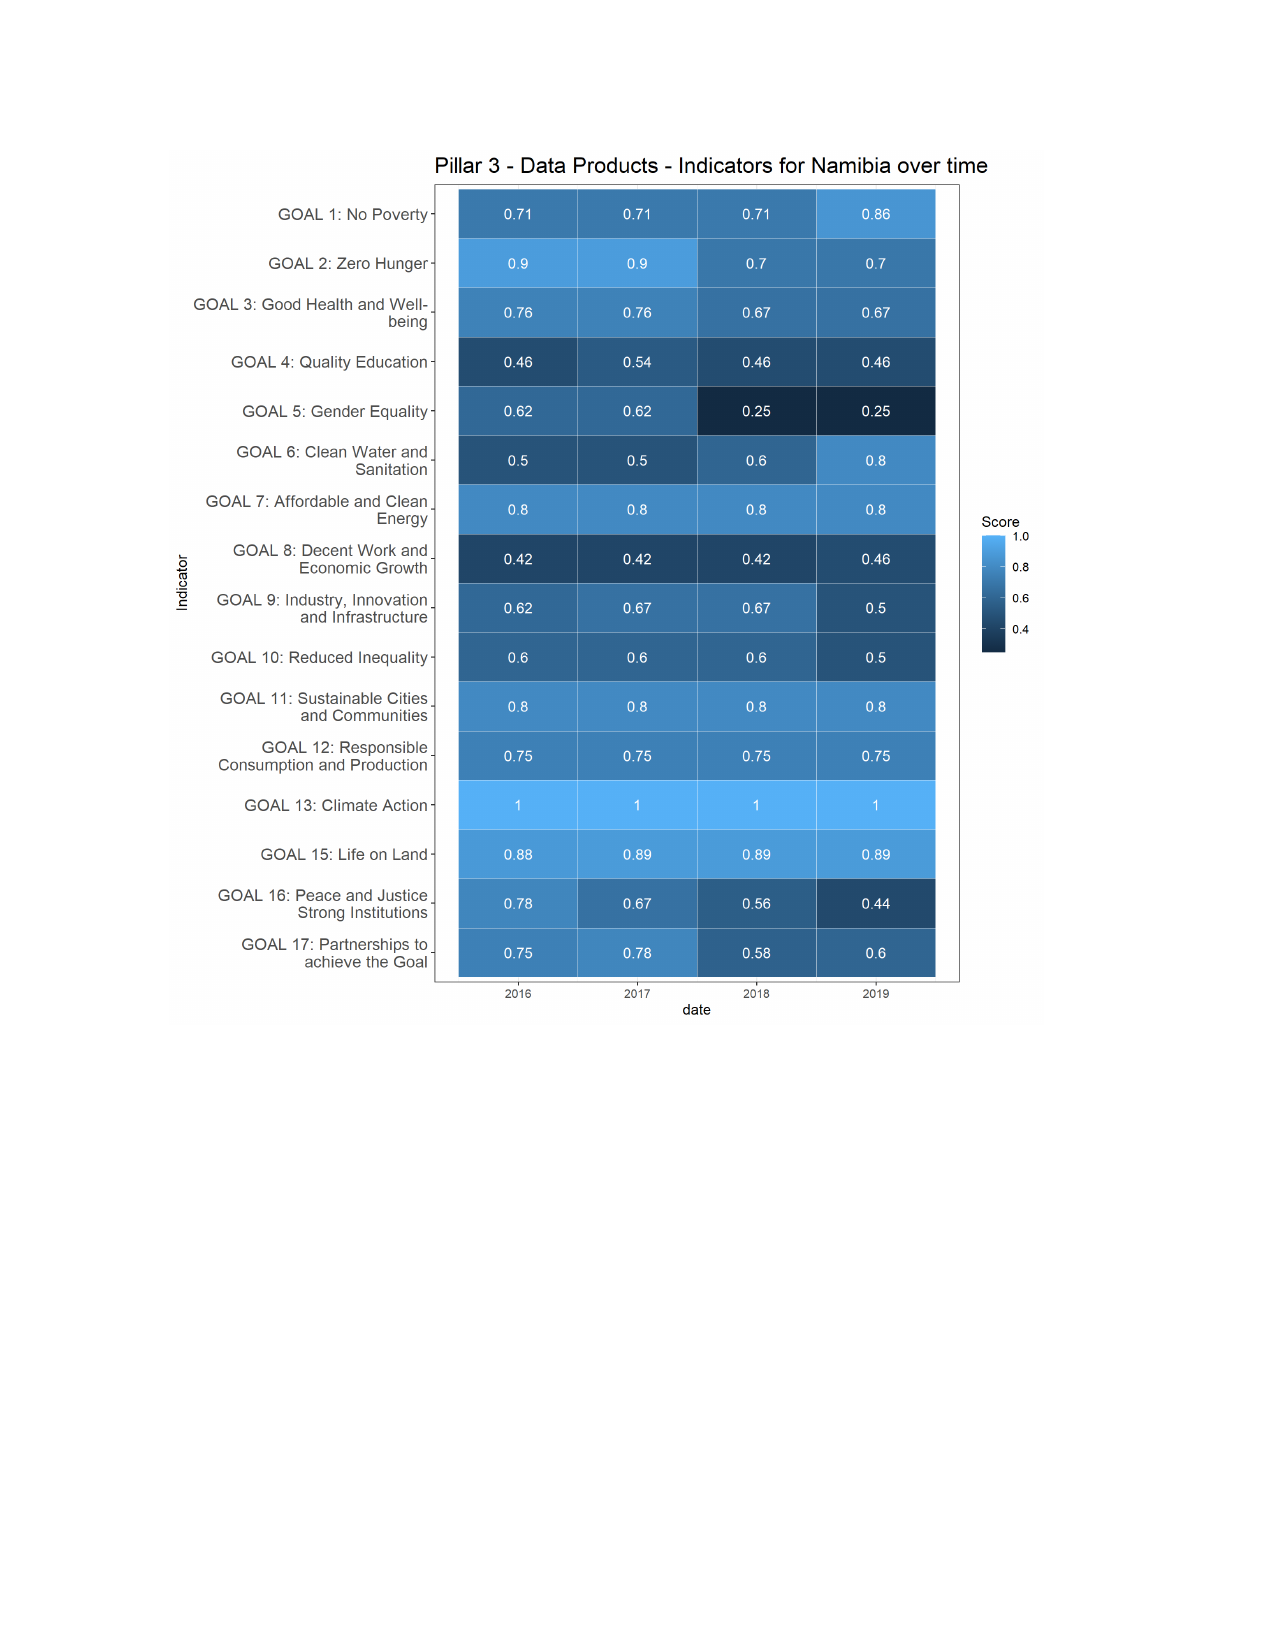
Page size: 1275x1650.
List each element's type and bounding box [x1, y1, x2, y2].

picture [168, 150, 1044, 1025]
